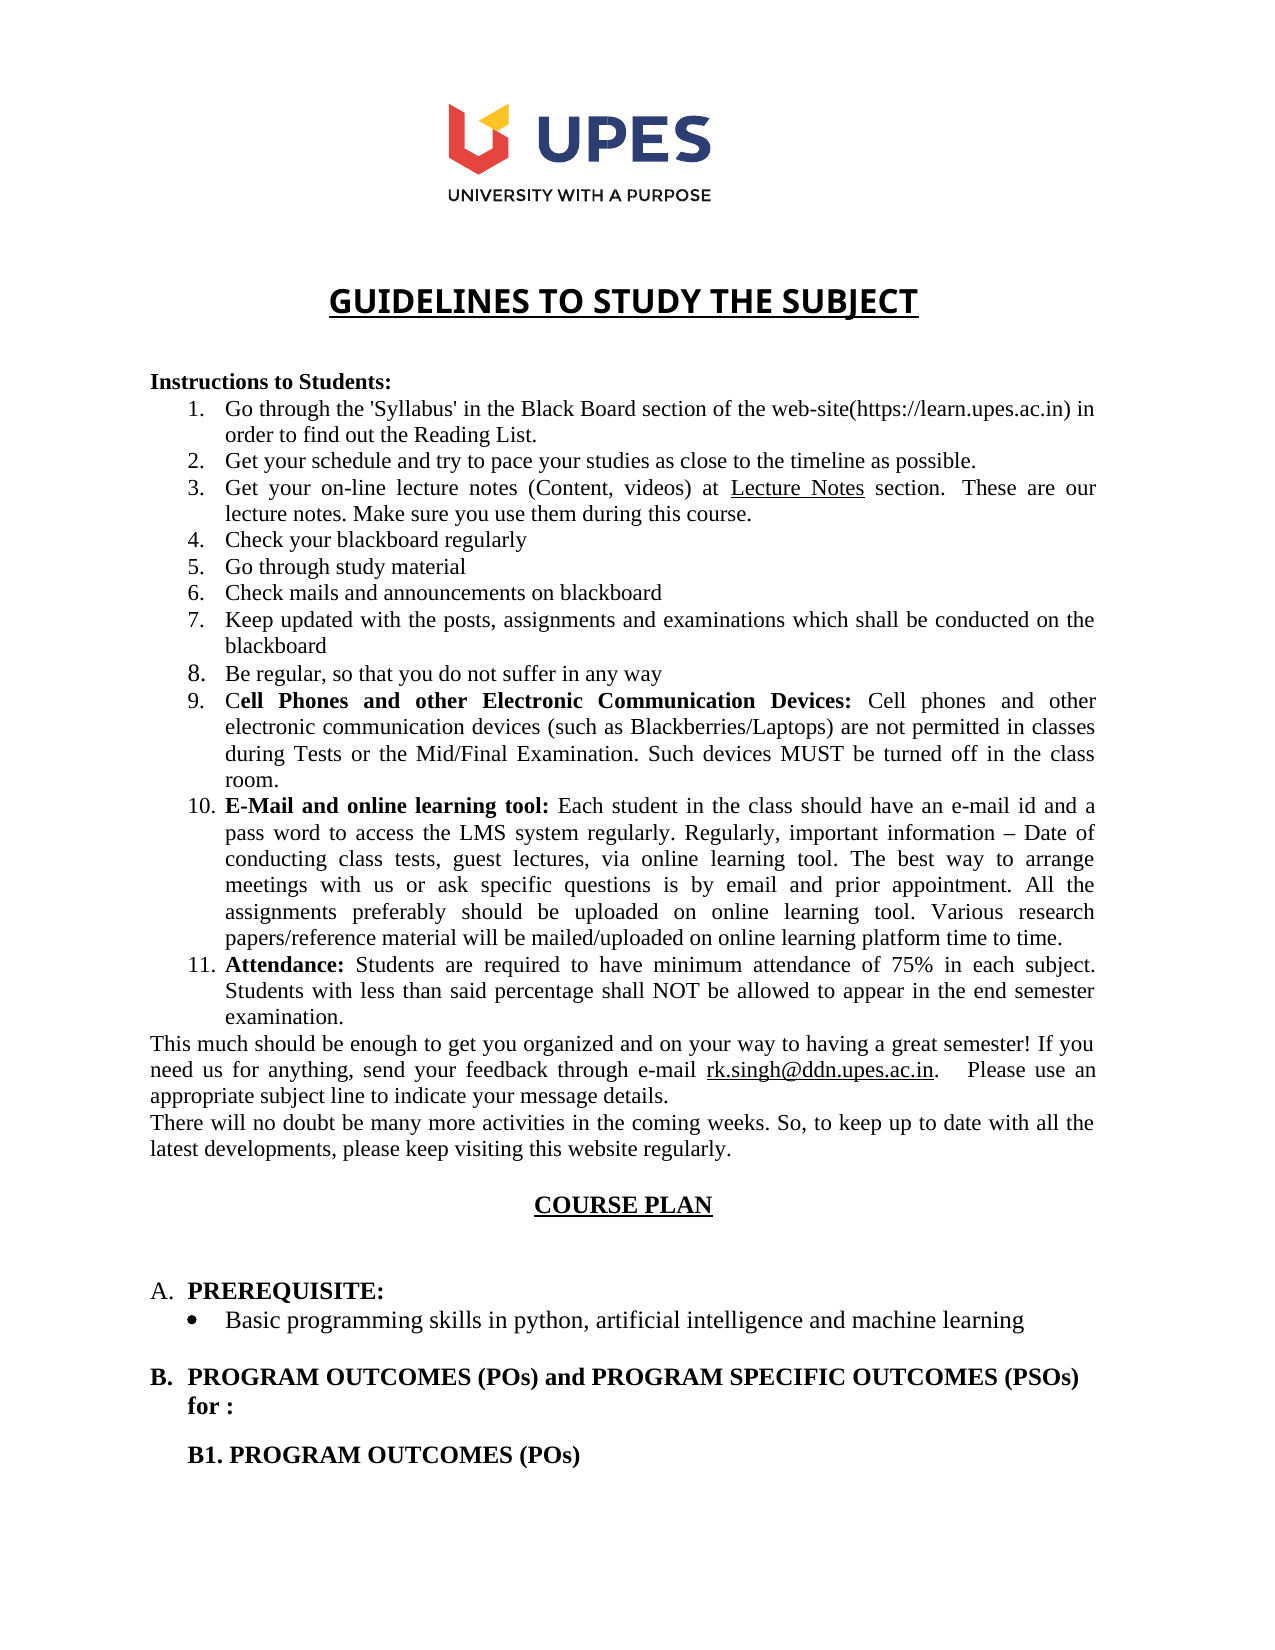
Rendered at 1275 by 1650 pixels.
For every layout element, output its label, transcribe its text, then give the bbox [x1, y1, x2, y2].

text COURSE PLAN [150, 1190, 1096, 1219]
text Instructions to Students: [150, 368, 1096, 395]
list Go through study material [187, 553, 1096, 579]
list Check mails and announcements on blackboard [187, 579, 1096, 606]
list B1. PROGRAM OUTCOMES (POs) [187, 1440, 1096, 1469]
list Get your schedule and try to pace your studies as close to the timeline as possible. [187, 447, 1096, 474]
text There will no doubt be many more activities in the coming weeks. So, to keep up to date with all the latest developments, please keep visiting this website regularly. [150, 1109, 1096, 1161]
list PROGRAM OUTCOMES (POs) and PROGRAM SPECIFIC OUTCOMES (PSOs) for : [150, 1362, 1096, 1419]
list Attendance: Students are required to have minimum attendance of 75% in each subject. Students with less than said percentage shall NOT be allowed to appear in the end semester examination. [187, 951, 1096, 1030]
list Be regular, so that you do not suffer in any way [187, 658, 1096, 687]
list Get your on-line lecture notes (Content, videos) at Lecture Notes section. These are our lecture notes. Make sure you use them during this course. [187, 474, 1096, 527]
list PREREQUISITE: [150, 1276, 1096, 1305]
list Check your blackboard regularly [187, 527, 1096, 553]
list Cell Phones and other Electronic Communication Devices: Cell phones and other electronic communication devices (such as Blackberries/Laptops) are not permitted in classes during Tests or the Mid/Final Examination. Such devices MUST be turned off in the class room. [187, 687, 1096, 792]
list Basic programming skills in python, artificial intelligence and machine learning [187, 1305, 1096, 1334]
list Keep updated with the posts, assignments and examinations which shall be conducted on the blackboard [187, 606, 1096, 658]
text This much should be enough to get you organized and on your way to having a great semester! If you need us for anything, send your feedback through e-mail rk.singh@ddn.upes.ac.in. Please use an appropriate subject line to indicate your message details. [150, 1030, 1096, 1109]
text GUIDELINES TO STUDY THE SUBJECT [150, 278, 1096, 323]
list E-Mail and online learning tool: Each student in the class should have an e-mail id and a pass word to access the LMS system regularly. Regularly, important information – Date of conducting class tests, guest lectures, via online learning tool. The best way to arrange meetings with us or ask specific questions is by email and prior appointment. All the assignments preferably should be uploaded on online learning tool. Various research papers/reference material will be mailed/uploaded on online learning platform time to time. [187, 792, 1096, 951]
list Go through the 'Syllabus' in the Black Board section of the web-site(https://learn.upes.ac.in) in order to find out the Reading List. [187, 395, 1096, 447]
